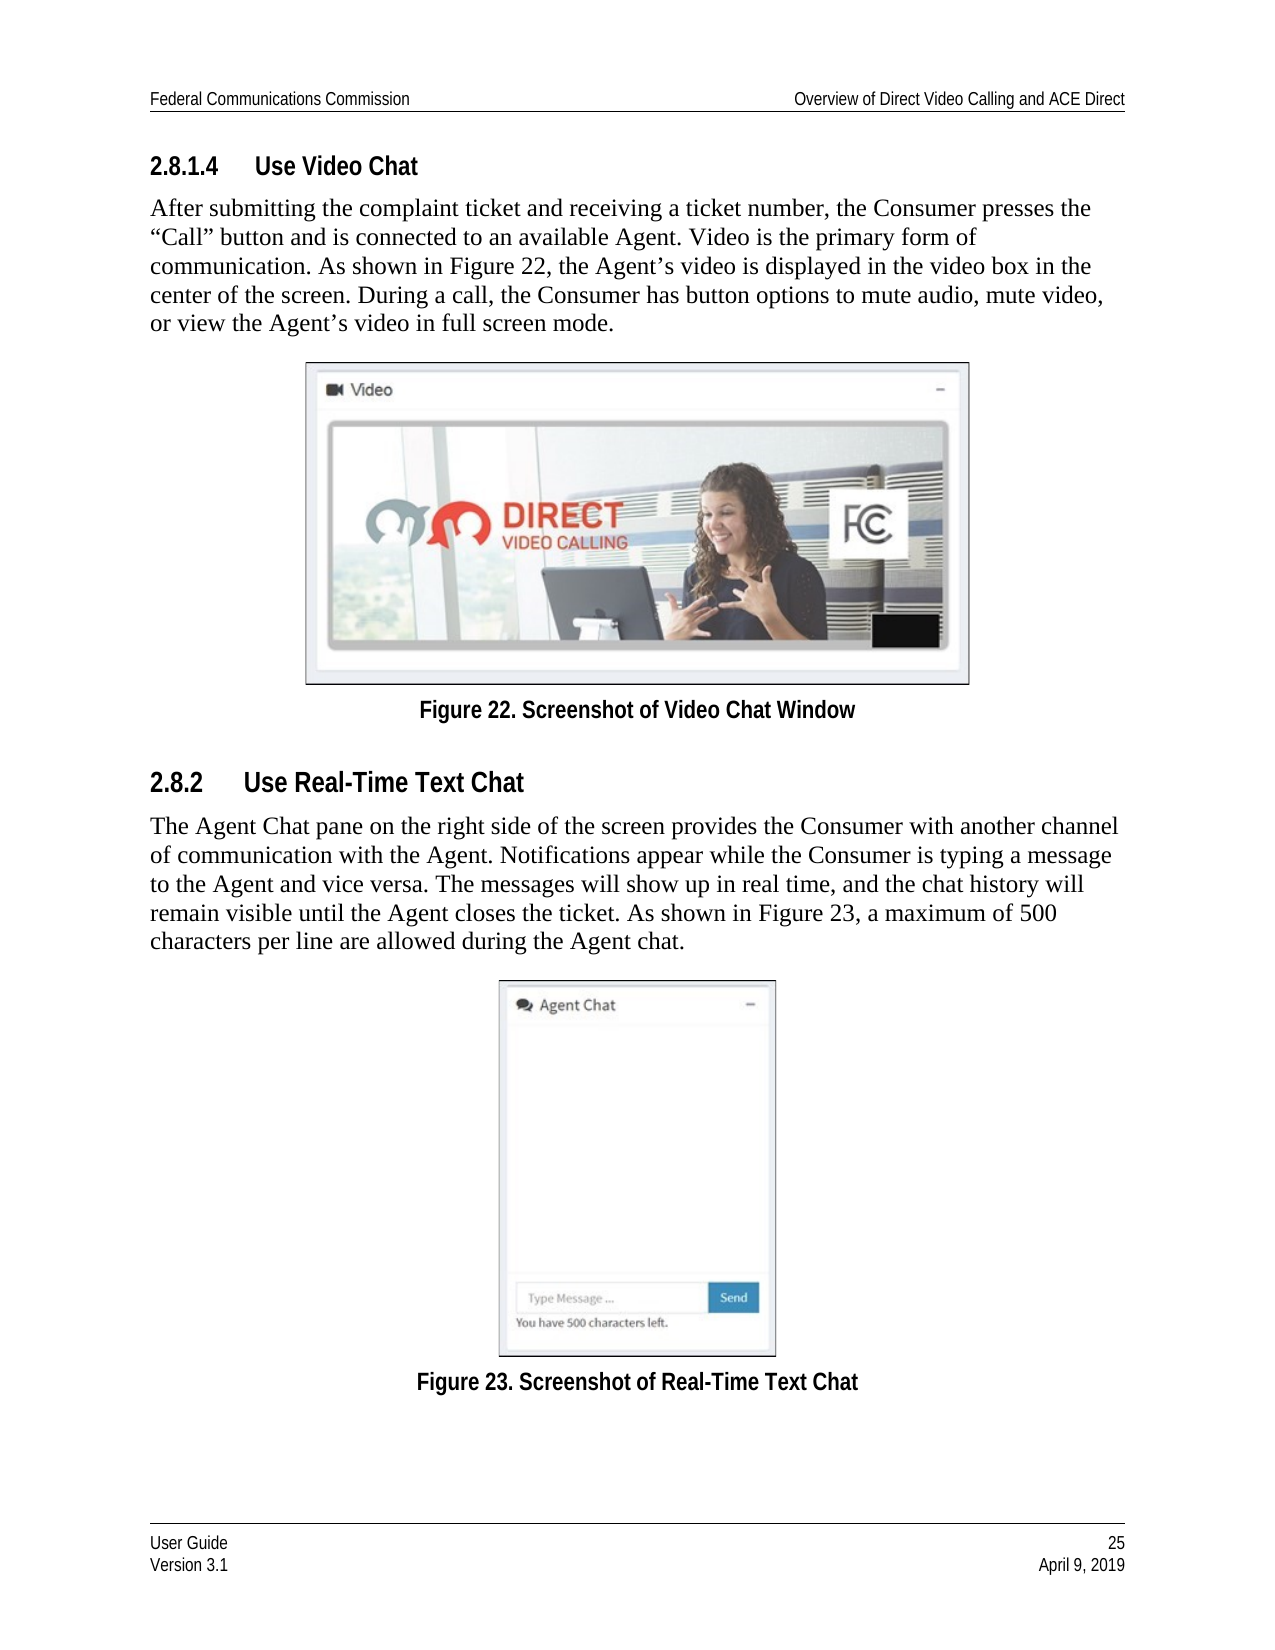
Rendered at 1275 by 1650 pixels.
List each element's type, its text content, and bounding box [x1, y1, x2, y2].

picture [305, 362, 970, 685]
text The Agent Chat pane on the right side of the screen provides the Consumer with another channel of communication with the Agent. Notifications appear while the Consumer is typing a message to the Agent and vice versa. The messages will show up in real time, and the chat history will remain visible until the Agent closes the ticket. As shown in Figure 23, a maximum of 500 characters per line are allowed during the Agent chat. [150, 811, 1125, 955]
subtitle Use Real-Time Text Chat [150, 766, 1125, 799]
picture [498, 980, 777, 1357]
subtitle Use Video Chat [150, 150, 1125, 181]
text Figure 23. Screenshot of Real-Time Text Chat [150, 1367, 1125, 1396]
text Figure 22. Screenshot of Video Chat Window [150, 695, 1125, 724]
text After submitting the complaint ticket and receiving a ticket number, the Consumer presses the “Call” button and is connected to an available Agent. Video is the primary form of communication. As shown in Figure 22, the Agent’s video is displayed in the video box in the center of the screen. During a call, the Consumer has button options to mute audio, mute video, or view the Agent’s video in full screen mode. [150, 193, 1125, 337]
